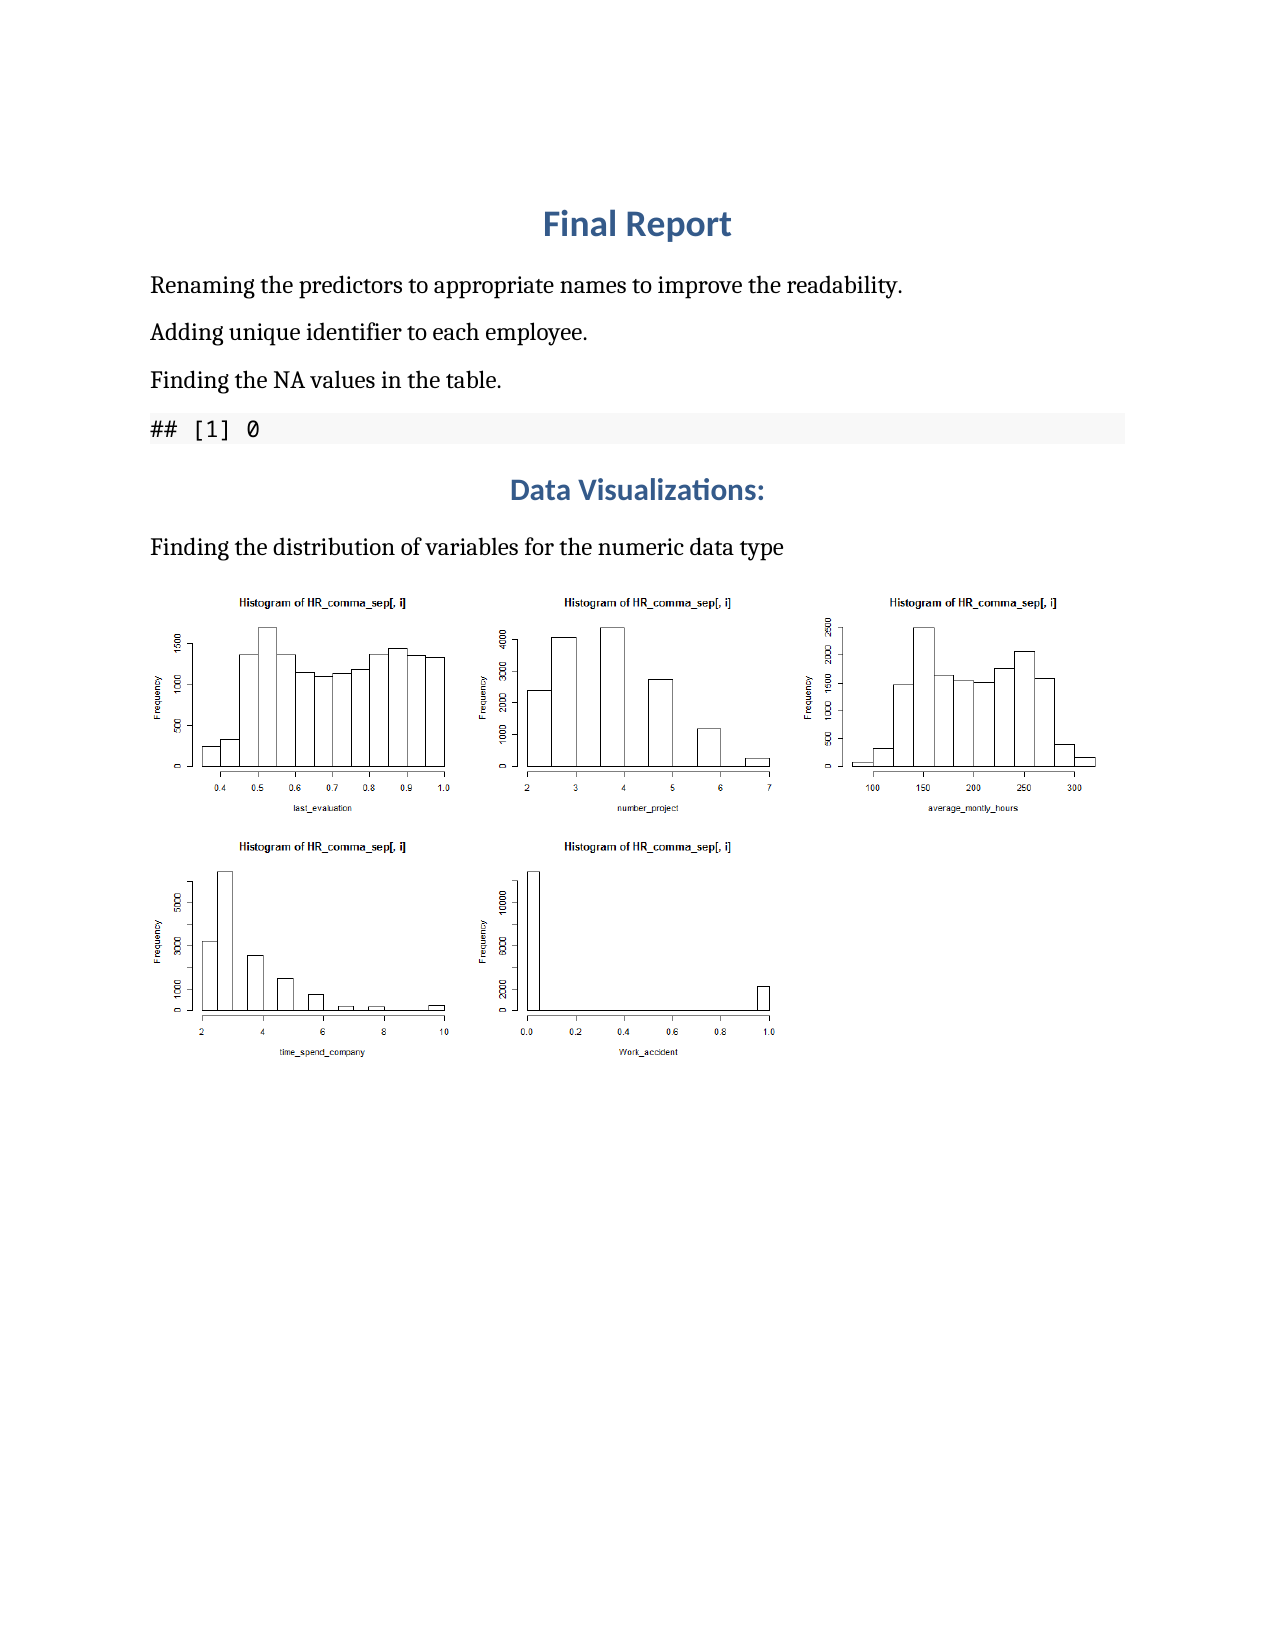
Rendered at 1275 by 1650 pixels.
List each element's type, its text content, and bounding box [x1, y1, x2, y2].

text Finding the distribution of variables for the numeric data type [150, 533, 1125, 561]
subtitle Data Visualizations: [150, 469, 1125, 508]
title Final Report [150, 200, 1125, 246]
text Finding the NA values in the table. [150, 366, 1125, 394]
text ## [1] 0 [150, 413, 1125, 444]
text Adding unique identifier to each employee. [150, 318, 1125, 347]
text Renaming the predictors to appropriate names to improve the readability. [150, 271, 1125, 299]
picture [150, 580, 1125, 1312]
